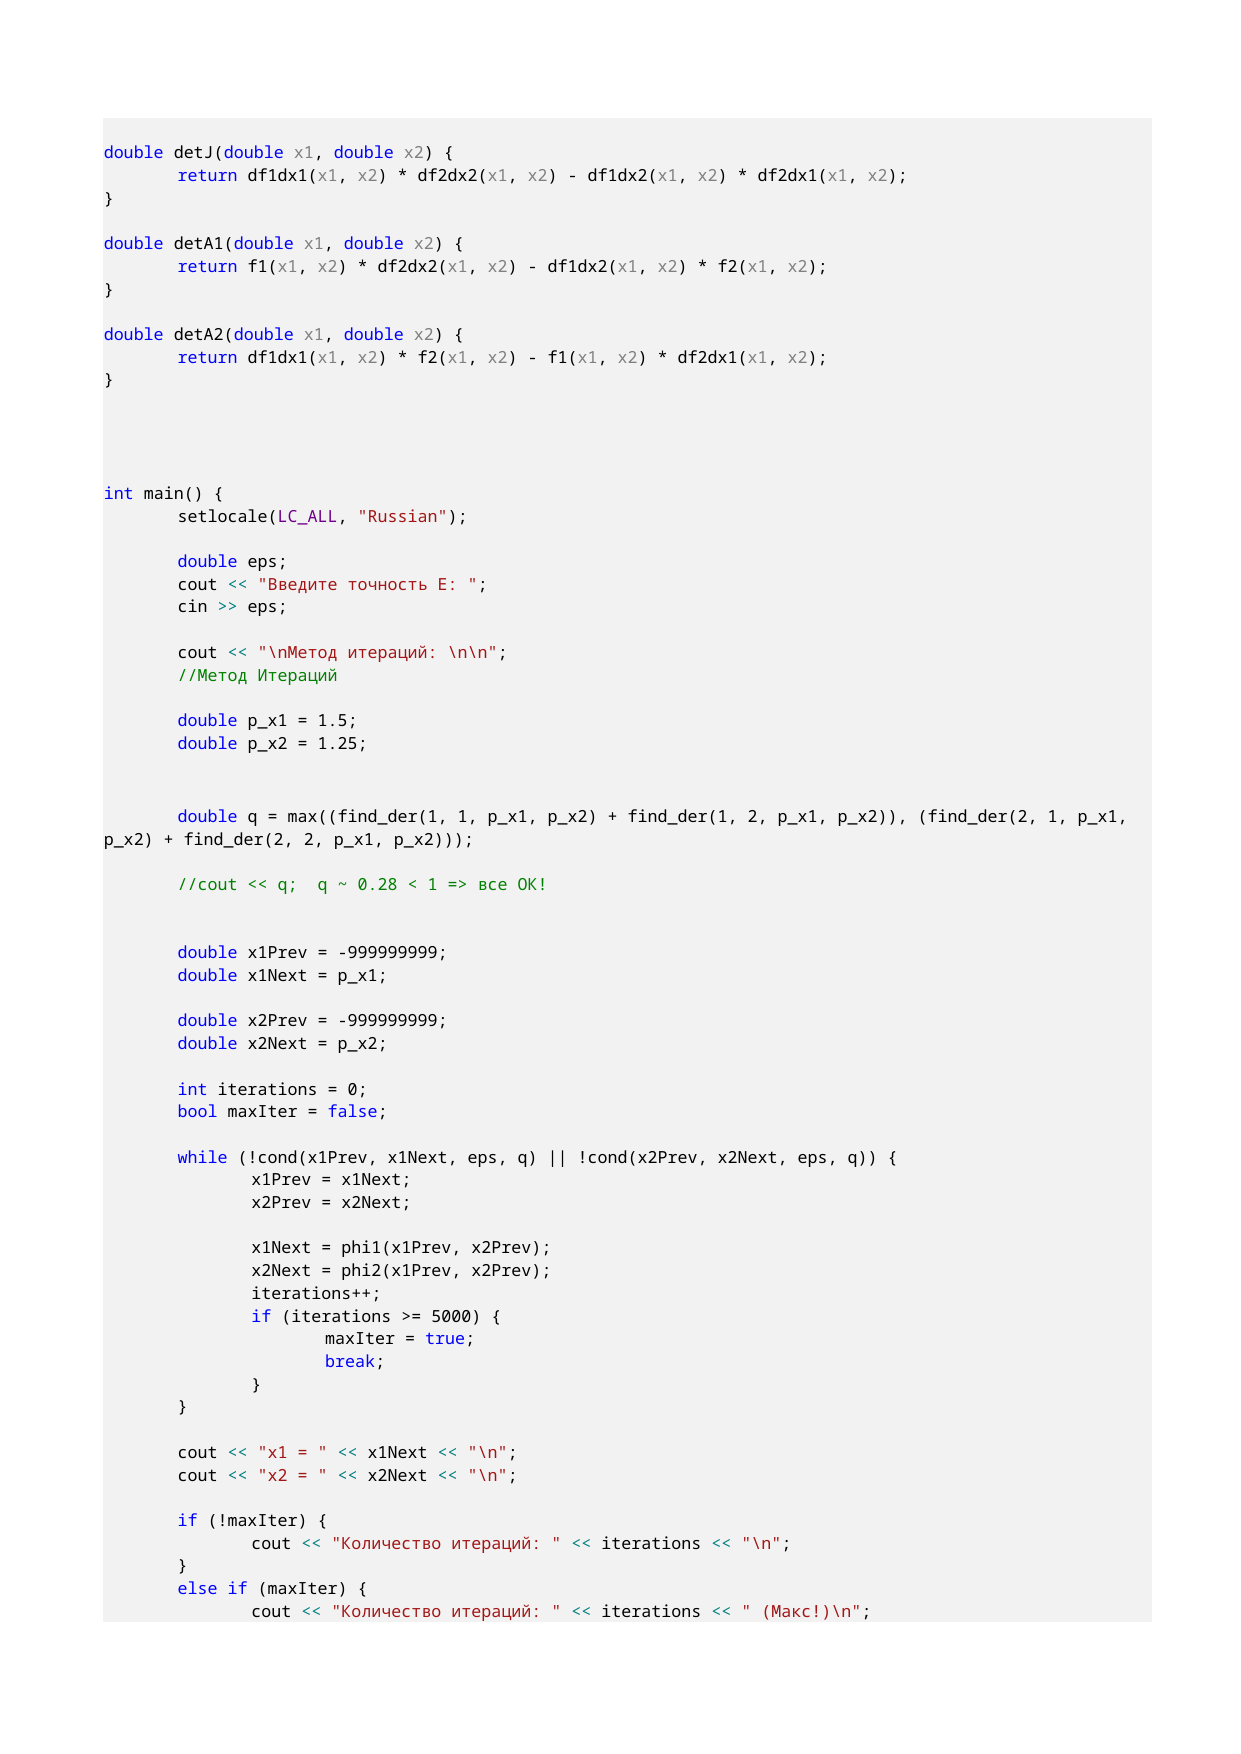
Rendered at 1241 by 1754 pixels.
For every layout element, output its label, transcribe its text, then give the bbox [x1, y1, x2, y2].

text cout << "Введите точность E: "; [103, 572, 1152, 595]
text double p_x1 = 1.5; [103, 708, 1152, 731]
text double detA1(double x1, double x2) { [103, 232, 1152, 254]
text iterations++; [103, 1282, 1152, 1304]
text double p_x2 = 1.25; [103, 731, 1152, 754]
text setlocale(LC_ALL, "Russian"); [103, 504, 1152, 527]
text while (!cond(x1Prev, x1Next, eps, q) || !cond(x2Prev, x2Next, eps, q)) { [103, 1145, 1152, 1168]
text double detJ(double x1, double x2) { [103, 141, 1152, 163]
text //Метод Итераций [103, 663, 1152, 686]
text cout << "Количество итераций: " << iterations << " (Макс!)\n"; [103, 1599, 1152, 1622]
text maxIter = true; [103, 1327, 1152, 1350]
text cout << "x2 = " << x2Next << "\n"; [103, 1463, 1152, 1486]
text } [103, 277, 1152, 300]
text if (iterations >= 5000) { [103, 1304, 1152, 1327]
text if (!maxIter) { [103, 1509, 1152, 1531]
text double eps; [103, 549, 1152, 572]
text } [103, 368, 1152, 391]
text int iterations = 0; [103, 1077, 1152, 1100]
text else if (maxIter) { [103, 1577, 1152, 1599]
text return f1(x1, x2) * df2dx2(x1, x2) - df1dx2(x1, x2) * f2(x1, x2); [103, 254, 1152, 277]
text return df1dx1(x1, x2) * f2(x1, x2) - f1(x1, x2) * df2dx1(x1, x2); [103, 345, 1152, 368]
text //cout << q; q ~ 0.28 < 1 => все ОК! [103, 873, 1152, 896]
text double x2Next = p_x2; [103, 1032, 1152, 1054]
text double q = max((find_der(1, 1, p_x1, p_x2) + find_der(1, 2, p_x1, p_x2)), (find_der(2, 1, p_x1, p_x2) + find_der(2, 2, p_x1, p_x2))); [103, 805, 1152, 850]
text } [103, 1554, 1152, 1577]
text double x1Prev = -999999999; [103, 941, 1152, 964]
text double x2Prev = -999999999; [103, 1009, 1152, 1032]
text return df1dx1(x1, x2) * df2dx2(x1, x2) - df1dx2(x1, x2) * df2dx1(x1, x2); [103, 163, 1152, 186]
text x1Prev = x1Next; [103, 1168, 1152, 1191]
text } [103, 186, 1152, 209]
text bool maxIter = false; [103, 1100, 1152, 1123]
text x1Next = phi1(x1Prev, x2Prev); [103, 1236, 1152, 1259]
text break; [103, 1350, 1152, 1372]
text double x1Next = p_x1; [103, 964, 1152, 986]
text } [103, 1395, 1152, 1418]
text cin >> eps; [103, 595, 1152, 618]
text int main() { [103, 481, 1152, 504]
text cout << "\nМетод итераций: \n\n"; [103, 640, 1152, 663]
text cout << "Количество итераций: " << iterations << "\n"; [103, 1531, 1152, 1554]
text } [103, 1372, 1152, 1395]
text x2Prev = x2Next; [103, 1191, 1152, 1213]
text x2Next = phi2(x1Prev, x2Prev); [103, 1259, 1152, 1282]
text cout << "x1 = " << x1Next << "\n"; [103, 1441, 1152, 1463]
text double detA2(double x1, double x2) { [103, 322, 1152, 345]
